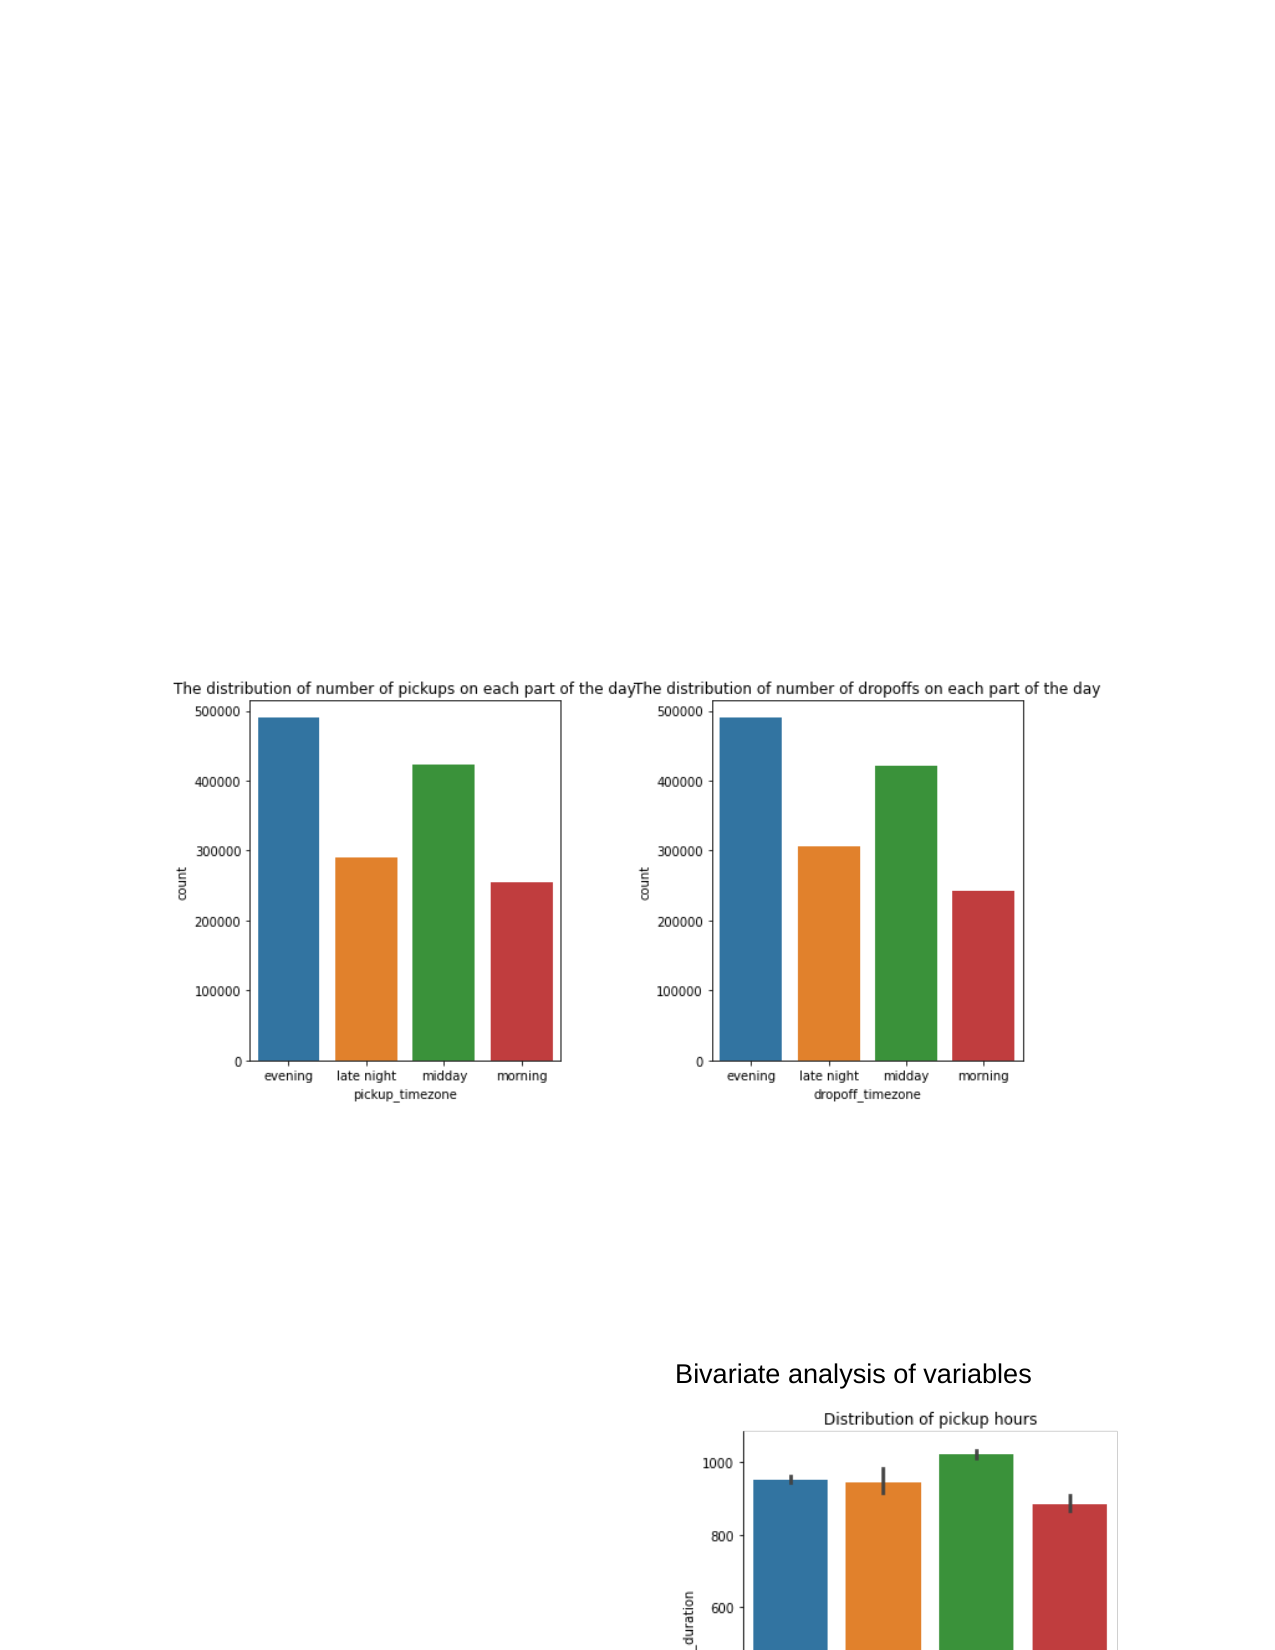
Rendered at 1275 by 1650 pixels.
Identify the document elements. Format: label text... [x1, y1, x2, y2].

picture [675, 1404, 1125, 1650]
text Bivariate analysis of variables [675, 1358, 1125, 1389]
picture [165, 673, 1109, 1109]
